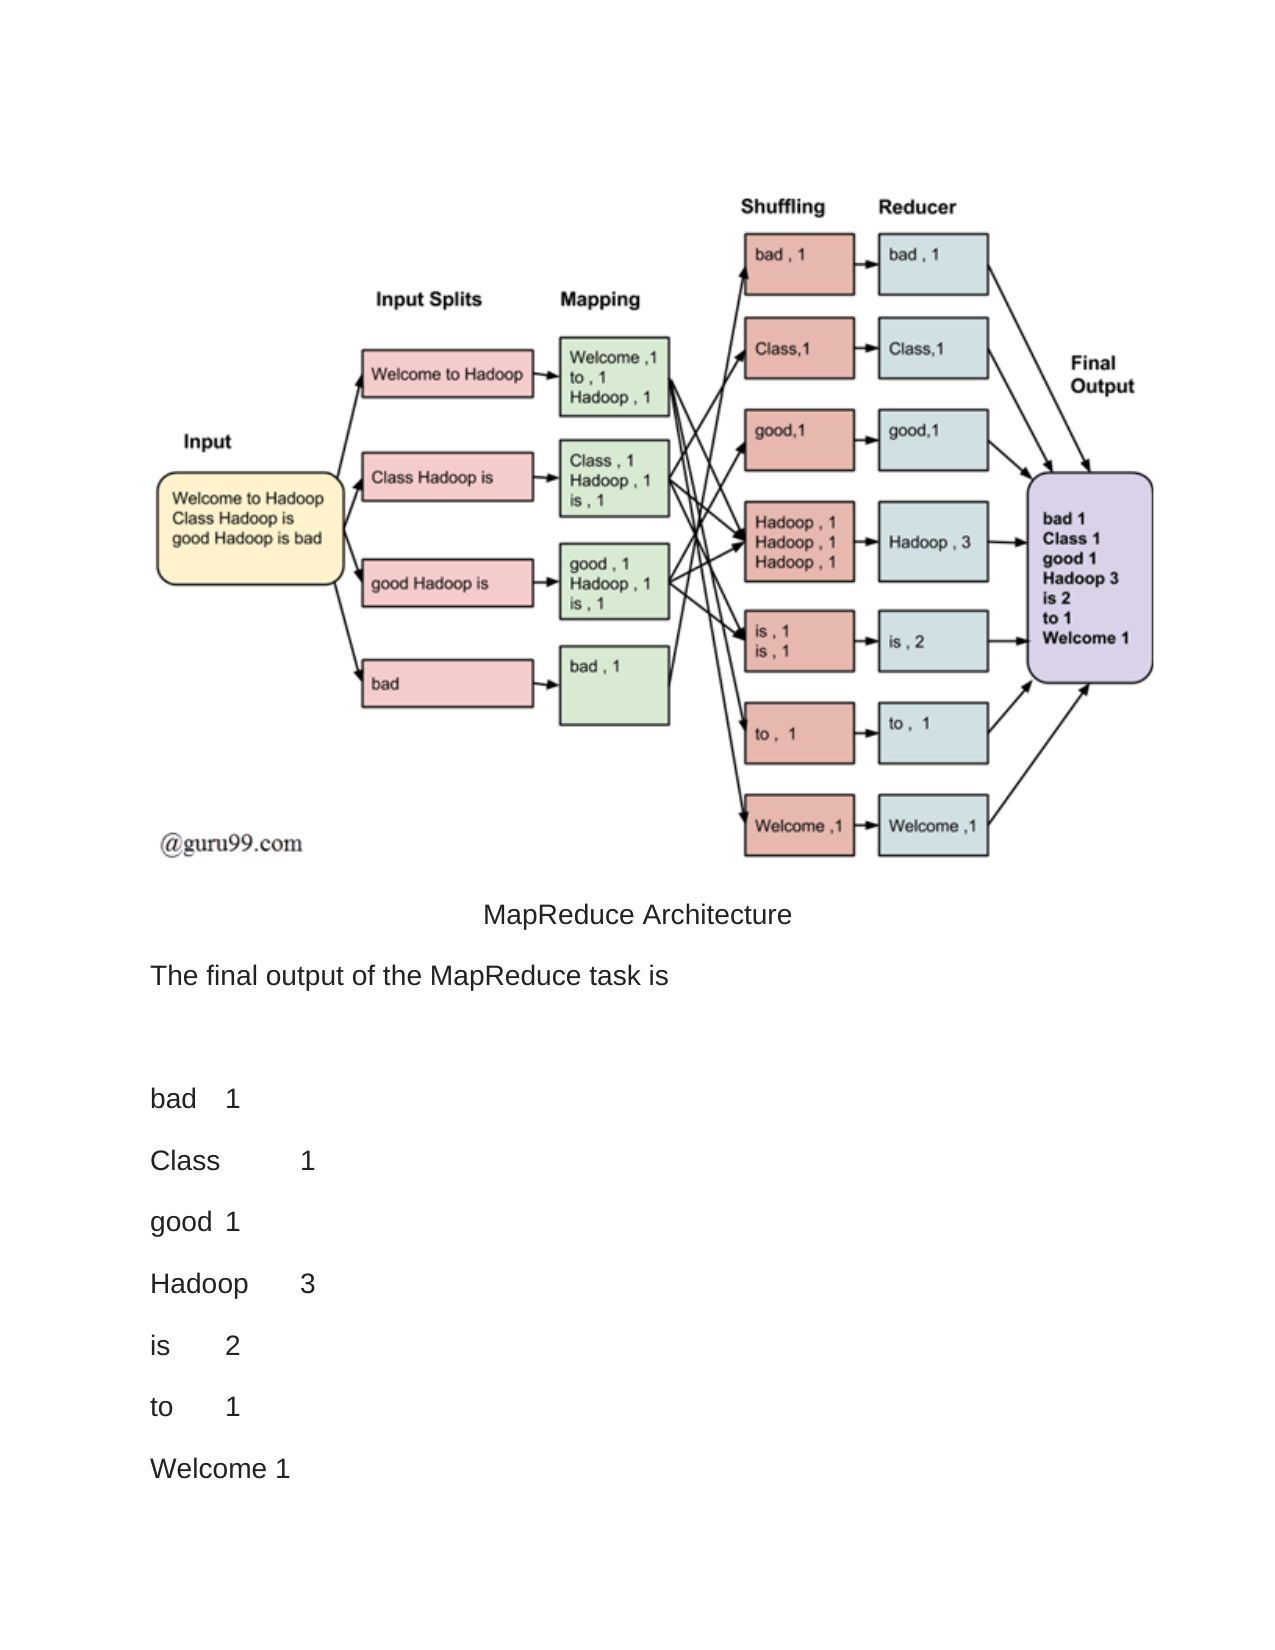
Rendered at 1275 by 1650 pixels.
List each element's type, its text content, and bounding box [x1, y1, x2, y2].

text bad 1 [150, 1082, 1125, 1115]
text is 2 [150, 1328, 1125, 1361]
text Class 1 [150, 1144, 1125, 1176]
text good 1 [150, 1205, 1125, 1238]
text to 1 [150, 1390, 1125, 1422]
text MapReduce Architecture [150, 898, 1125, 930]
text Welcome 1 [150, 1452, 1125, 1484]
text Hadoop 3 [150, 1267, 1125, 1299]
picture [150, 150, 1154, 869]
text The final output of the MapReduce task is [150, 959, 1125, 992]
